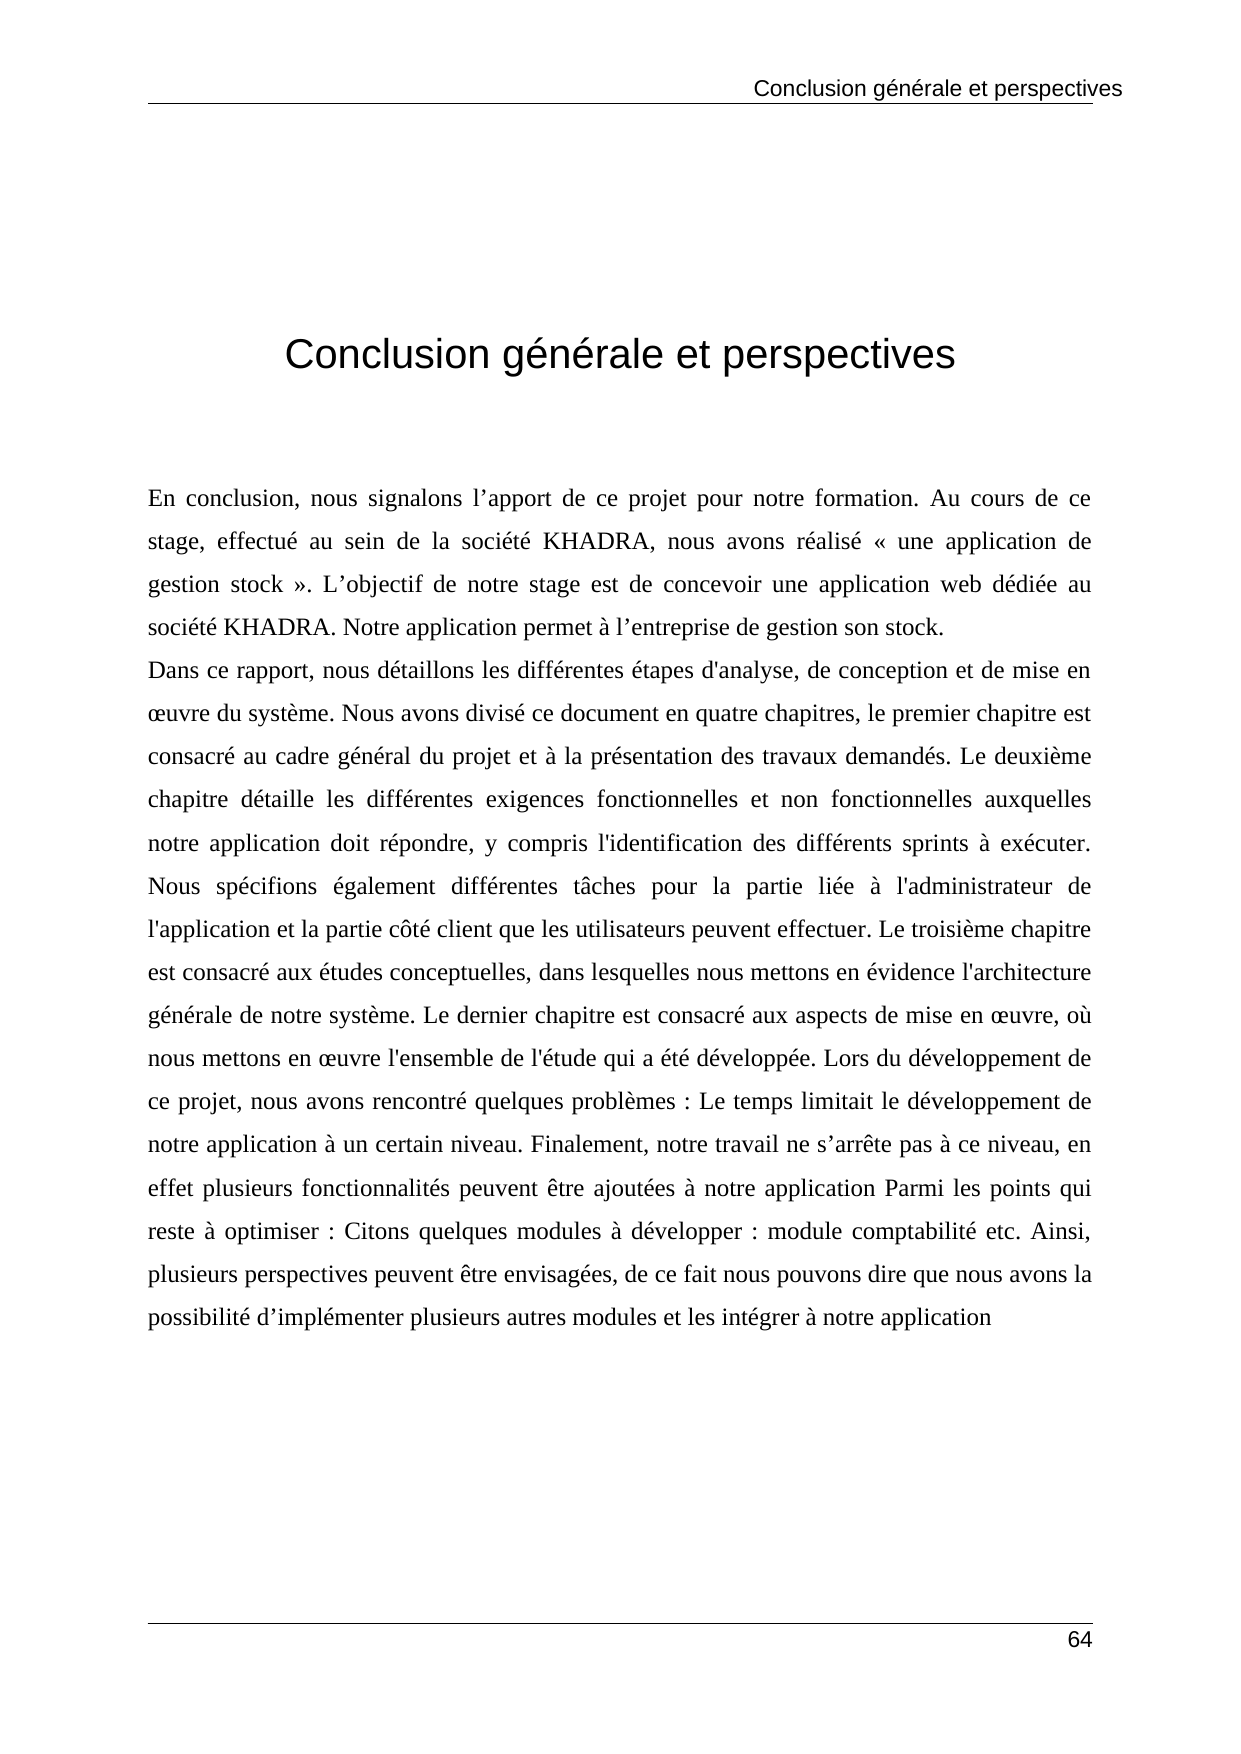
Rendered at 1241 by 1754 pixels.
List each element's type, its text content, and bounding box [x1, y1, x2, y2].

list En conclusion, nous signalons l’apport de ce projet pour notre formation. Au cours de ce stage, effectué au sein de la société KHADRA, nous avons réalisé « une application de gestion stock ». L’objectif de notre stage est de concevoir une application web dédiée au société KHADRA. Notre application permet à l’entreprise de gestion son stock. [148, 483, 1093, 641]
subtitle Conclusion générale et perspectives [148, 329, 1093, 377]
list Dans ce rapport, nous détaillons les différentes étapes d'analyse, de conception et de mise en œuvre du système. Nous avons divisé ce document en quatre chapitres, le premier chapitre est consacré au cadre général du projet et à la présentation des travaux demandés. Le deuxième chapitre détaille les différentes exigences fonctionnelles et non fonctionnelles auxquelles notre application doit répondre, y compris l'identification des différents sprints à exécuter. Nous spécifions également différentes tâches pour la partie liée à l'administrateur de l'application et la partie côté client que les utilisateurs peuvent effectuer. Le troisième chapitre est consacré aux études conceptuelles, dans lesquelles nous mettons en évidence l'architecture générale de notre système. Le dernier chapitre est consacré aux aspects de mise en œuvre, où nous mettons en œuvre l'ensemble de l'étude qui a été développée. Lors du développement de ce projet, nous avons rencontré quelques problèmes : Le temps limitait le développement de notre application à un certain niveau. Finalement, notre travail ne s’arrête pas à ce niveau, en effet plusieurs fonctionnalités peuvent être ajoutées à notre application Parmi les points qui reste à optimiser : Citons quelques modules à développer : module comptabilité etc. Ainsi, plusieurs perspectives peuvent être envisagées, de ce fait nous pouvons dire que nous avons la possibilité d’implémenter plusieurs autres modules et les intégrer à notre application [148, 655, 1093, 1331]
